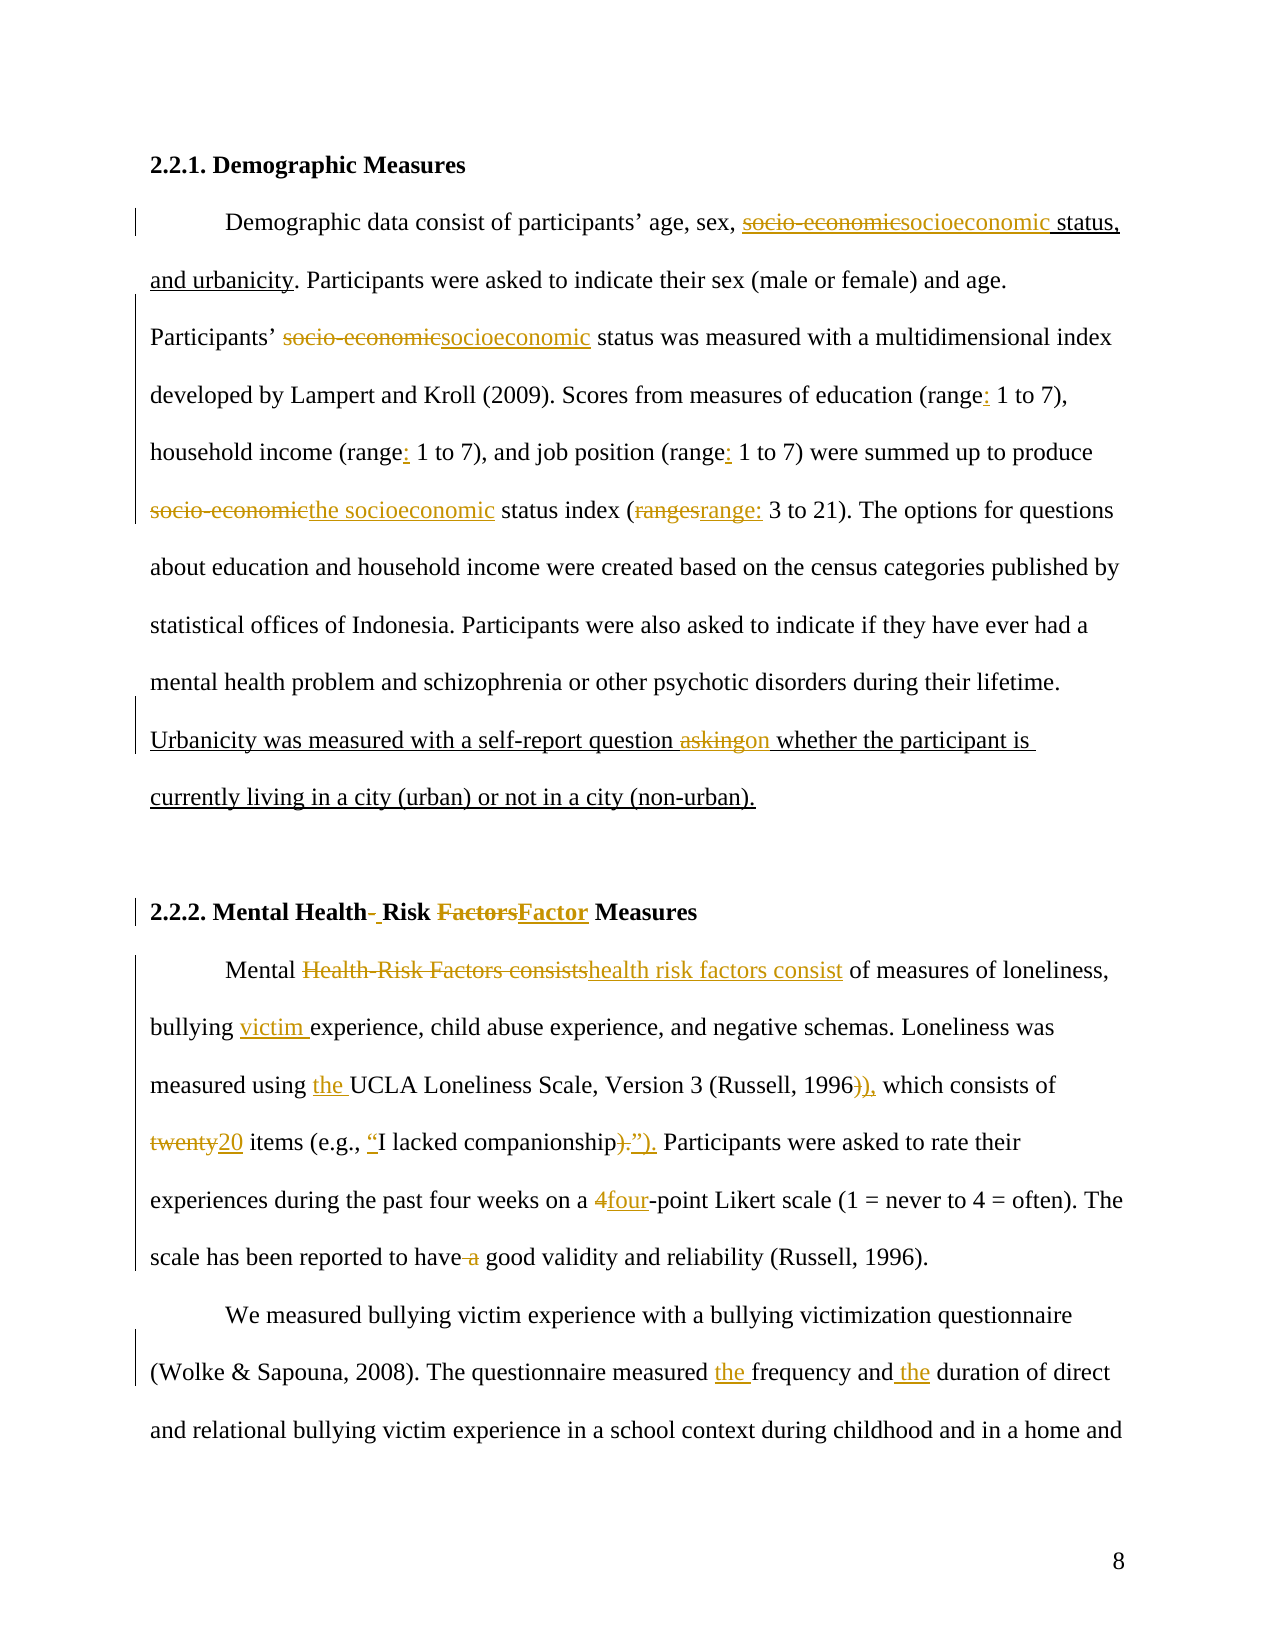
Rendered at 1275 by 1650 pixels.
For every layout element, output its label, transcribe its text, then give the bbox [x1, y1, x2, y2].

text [150, 1300, 1125, 1444]
subtitle 2.2.2. Mental HealthRisk Measures [150, 897, 1125, 926]
text Mental of measures of loneliness, bullying experience, child abuse experience, and negative schemas. Loneliness was measured using UCLA Loneliness Scale, Version 3 (Russell, 1996 which consists of items (e.g., I lacked companionship Participants were asked to rate their experiences during the past four weeks on a -point Likert scale (1 = never to 4 = often). The scale has been reported to have good validity and reliability (Russell, 1996). [150, 955, 1125, 1271]
text 2.2.1. Demographic Measures [150, 150, 1125, 179]
text Demographic data consist of participants’ age, sex, status, and urbanicity. Participants were asked to indicate their sex (male or female) and age. Participants’ status was measured with a multidimensional index developed by Lampert and Kroll (2009). Scores from measures of education (range 1 to 7), household income (range 1 to 7), and job position (range 1 to 7) were summed up to produce status index ( 3 to 21). The options for questions about education and household income were created based on the census categories published by statistical offices of Indonesia. Participants were also asked to indicate if they have ever had a mental health problem and schizophrenia or other psychotic disorders during their lifetime. Urbanicity was measured with a self-report question whether the participant is currently living in a city (urban) or not in a city (non-urban). [150, 207, 1125, 811]
